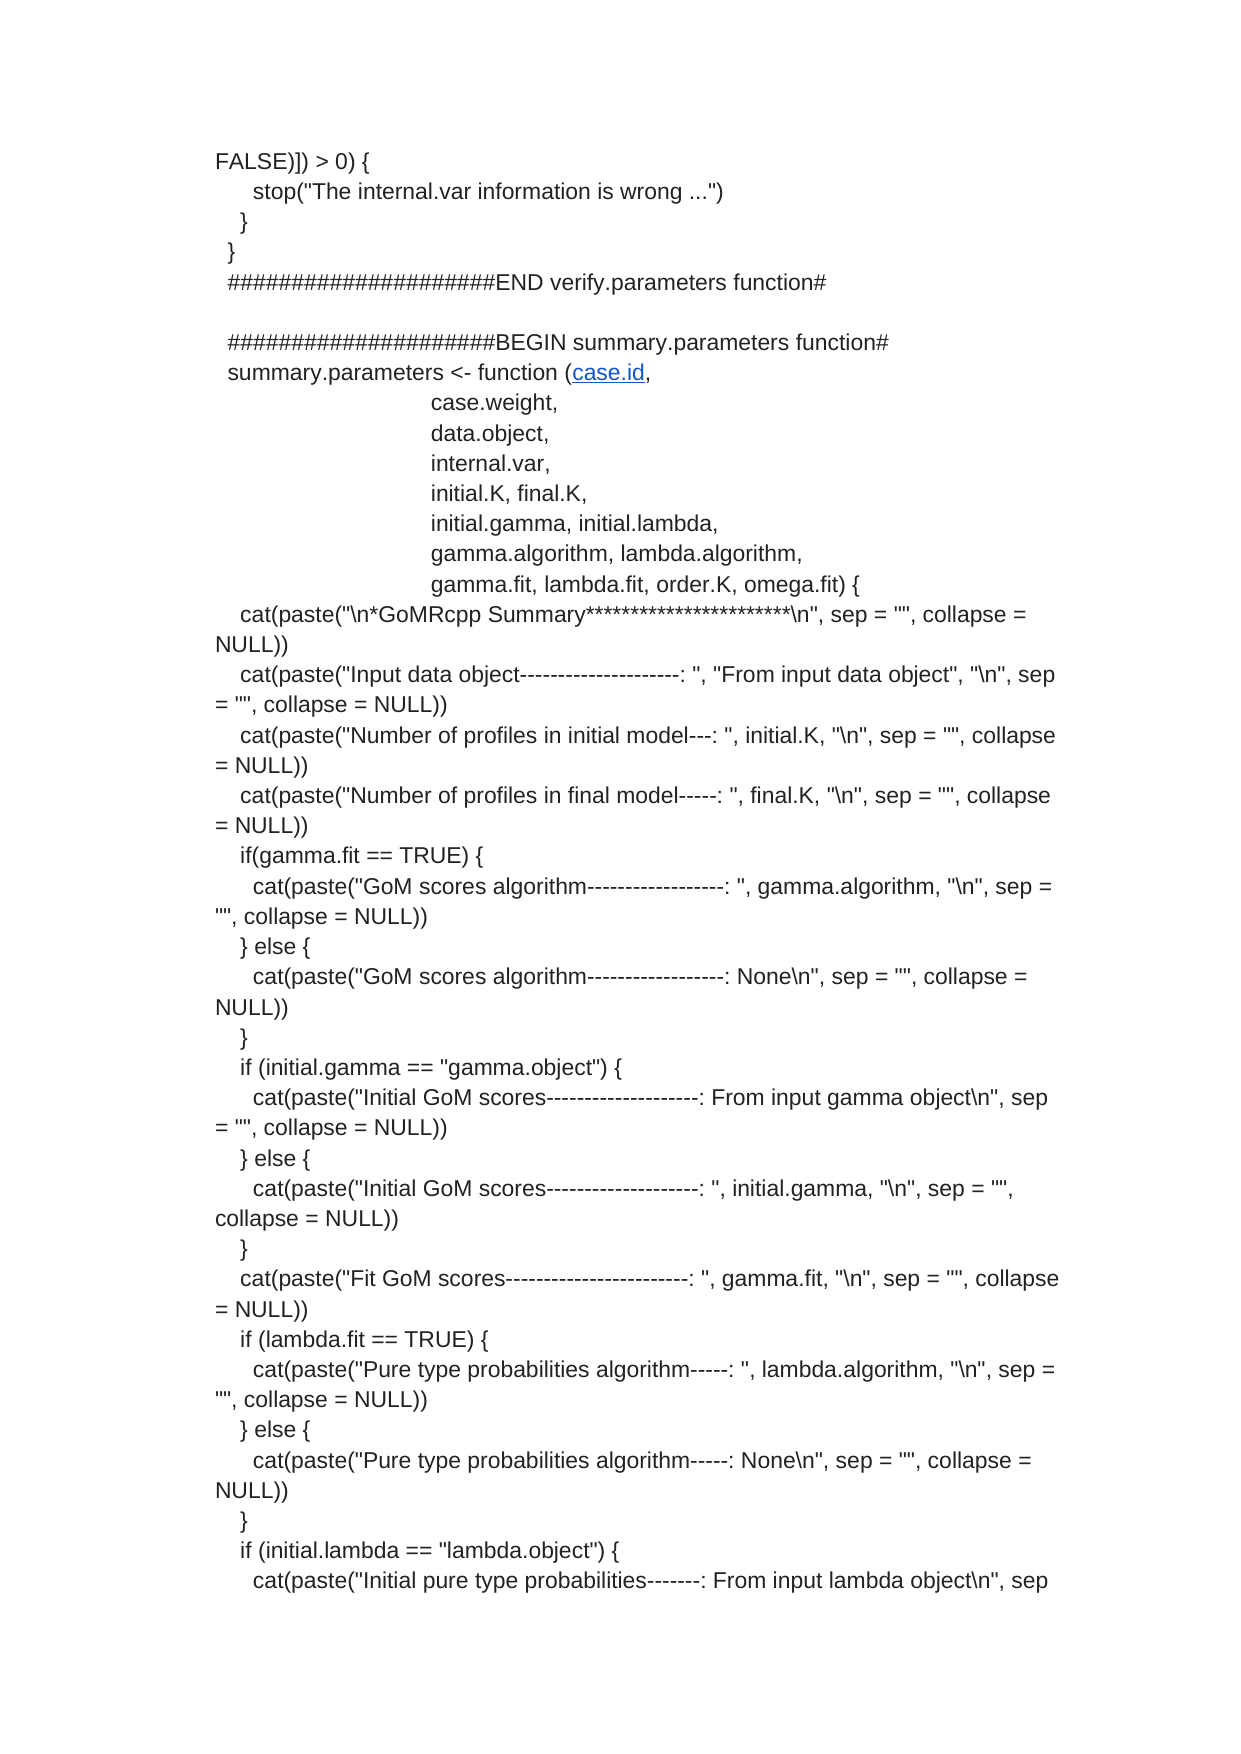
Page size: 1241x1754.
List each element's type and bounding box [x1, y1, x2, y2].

text [215, 148, 1063, 1594]
